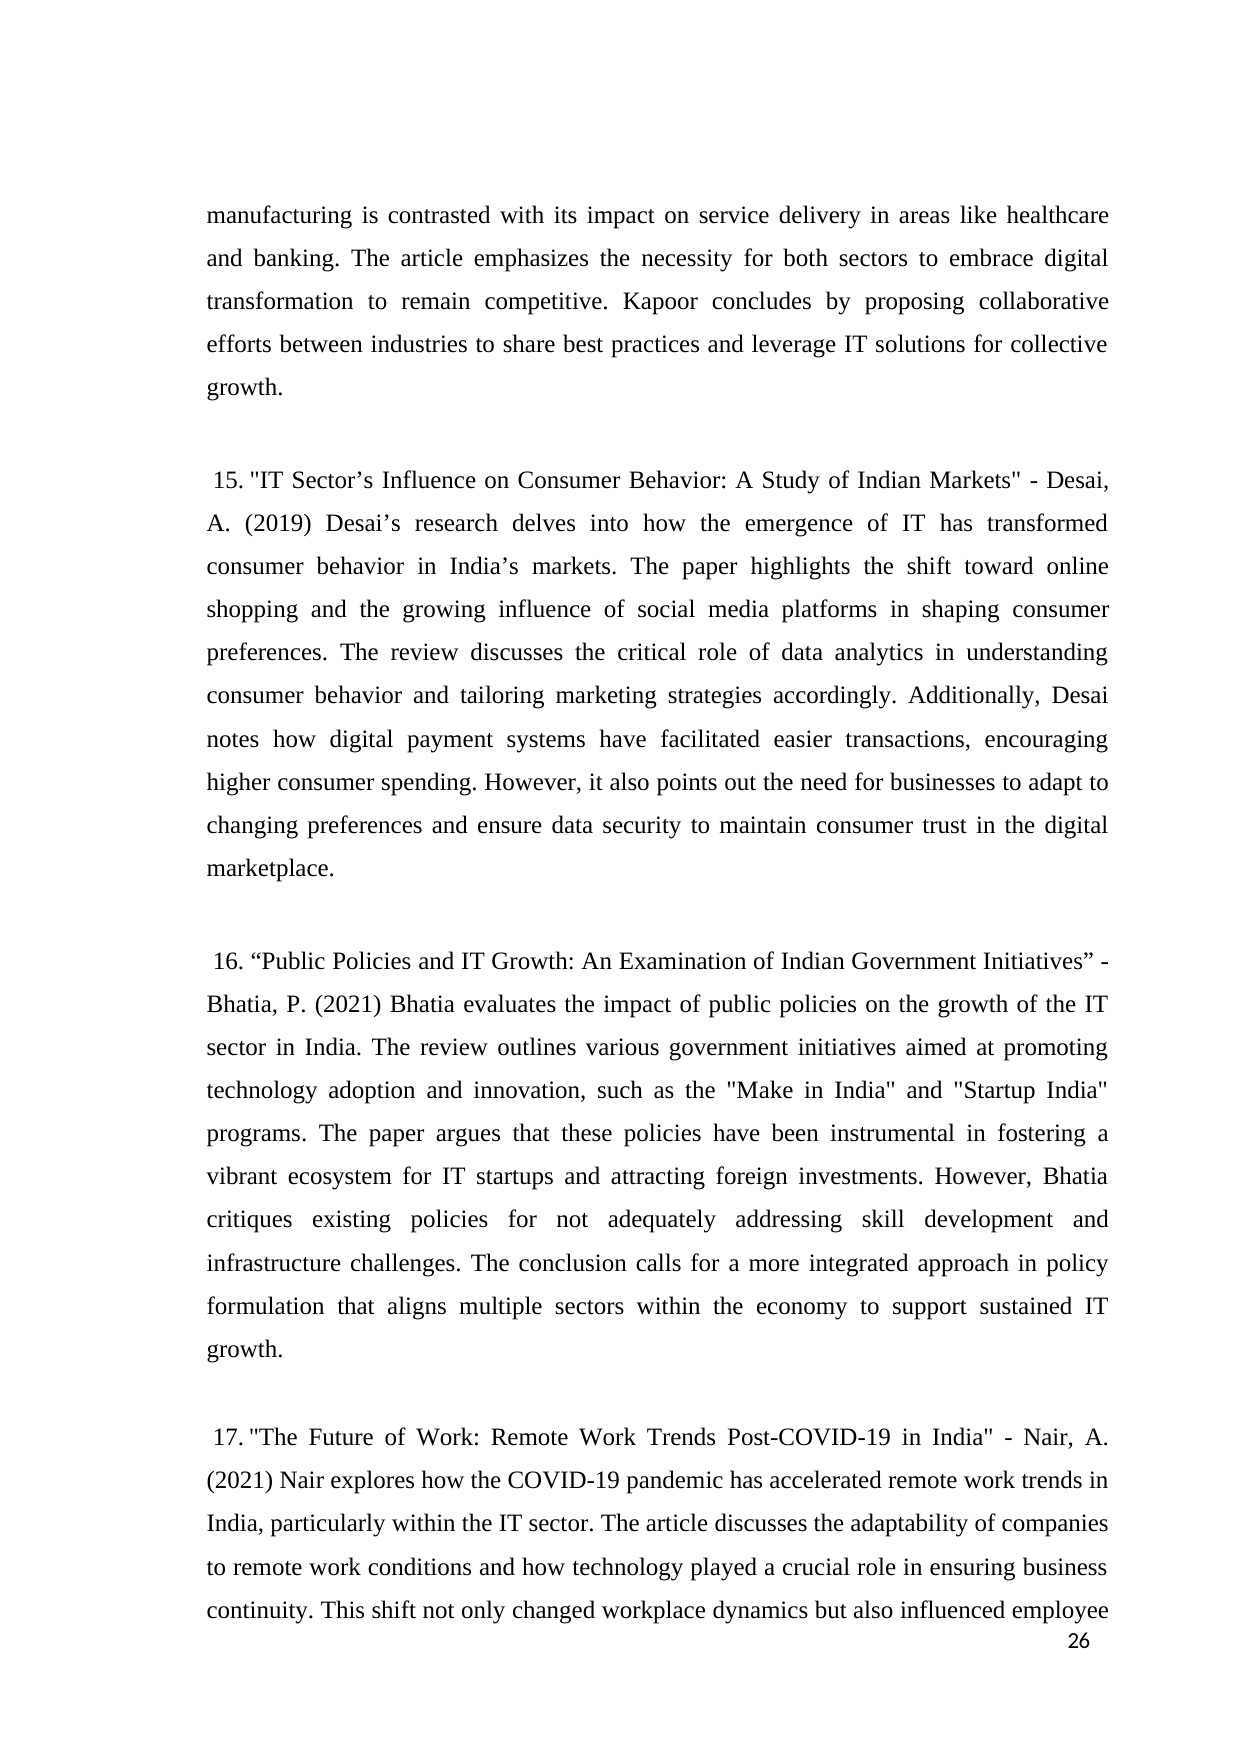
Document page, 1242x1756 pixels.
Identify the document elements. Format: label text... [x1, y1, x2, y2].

list "IT Sector’s Influence on Consumer Behavior: A Study of Indian Markets" - Desai, A. (2019) Desai’s research delves into how the emergence of IT has transformed consumer behavior in India’s markets. The paper highlights the shift toward online shopping and the growing influence of social media platforms in shaping consumer preferences. The review discusses the critical role of data analytics in understanding consumer behavior and tailoring marketing strategies accordingly. Additionally, Desai notes how digital payment systems have facilitated easier transactions, encouraging higher consumer spending. However, it also points out the need for businesses to adapt to changing preferences and ensure data security to maintain consumer trust in the digital marketplace. [206, 465, 1109, 882]
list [206, 1422, 1109, 1623]
text manufacturing is contrasted with its impact on service delivery in areas like healthcare and banking. The article emphasizes the necessity for both sectors to embrace digital transformation to remain competitive. Kapoor concludes by proposing collaborative efforts between industries to share best practices and leverage IT solutions for collective growth. [206, 200, 1109, 401]
list “Public Policies and IT Growth: An Examination of Indian Government Initiatives” - Bhatia, P. (2021) Bhatia evaluates the impact of public policies on the growth of the IT sector in India. The review outlines various government initiatives aimed at promoting technology adoption and innovation, such as the "Make in India" and "Startup India" programs. The paper argues that these policies have been instrumental in fostering a vibrant ecosystem for IT startups and attracting foreign investments. However, Bhatia critiques existing policies for not adequately addressing skill development and infrastructure challenges. The conclusion calls for a more integrated approach in policy formulation that aligns multiple sectors within the economy to support sustained IT growth. [206, 946, 1109, 1363]
